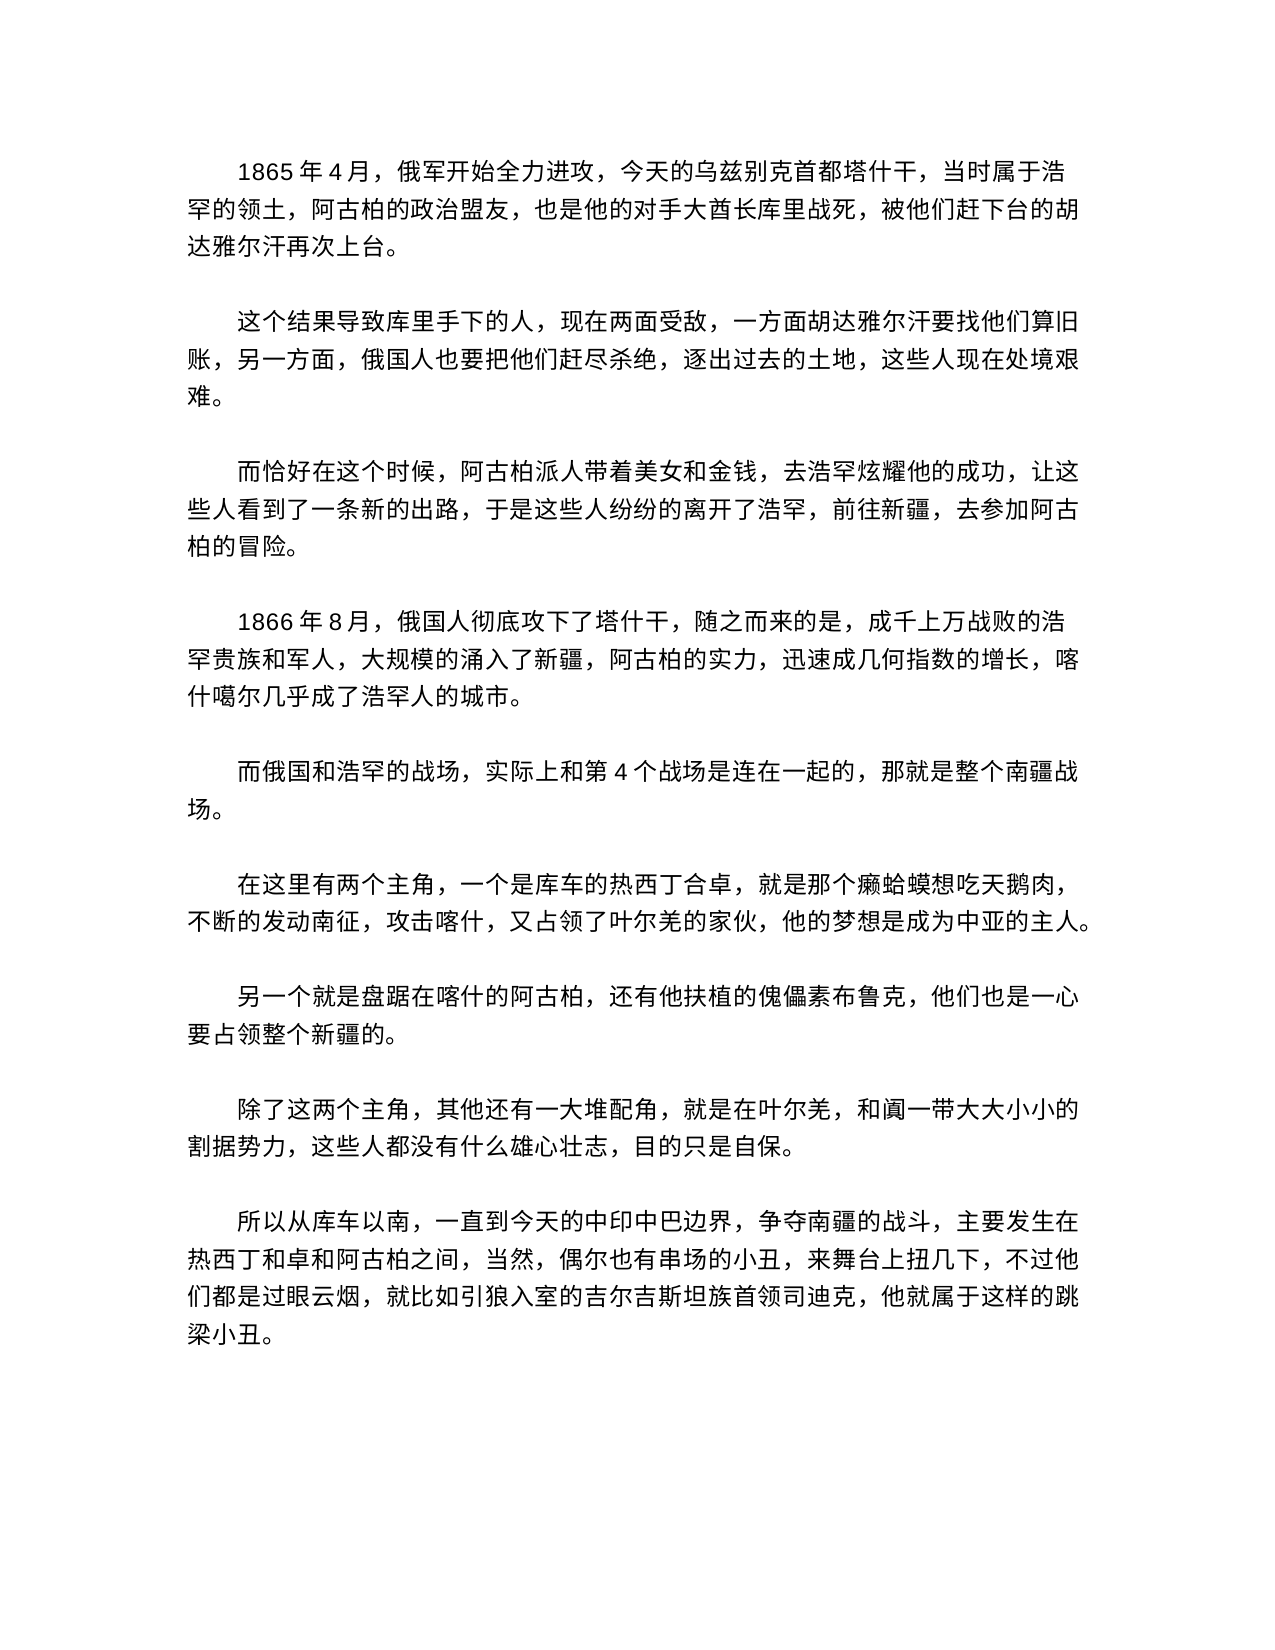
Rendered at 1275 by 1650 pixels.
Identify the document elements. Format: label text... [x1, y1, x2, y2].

text 所以从库车以南，一直到今天的中印中巴边界，争夺南疆的战斗，主要发生在热西丁和卓和阿古柏之间，当然，偶尔也有串场的小丑，来舞台上扭几下，不过他们都是过眼云烟，就比如引狼入室的吉尔吉斯坦族首领司迪克，他就属于这样的跳梁小丑。 [187, 1200, 1087, 1350]
text 而俄国和浩罕的战场，实际上和第4个战场是连在一起的，那就是整个南疆战场。 [187, 750, 1087, 825]
text 1865年4月，俄军开始全力进攻，今天的乌兹别克首都塔什干，当时属于浩罕的领土，阿古柏的政治盟友，也是他的对手大酋长库里战死，被他们赶下台的胡达雅尔汗再次上台。 [187, 150, 1087, 262]
text 而恰好在这个时候，阿古柏派人带着美女和金钱，去浩罕炫耀他的成功，让这些人看到了一条新的出路，于是这些人纷纷的离开了浩罕，前往新疆，去参加阿古柏的冒险。 [187, 450, 1087, 562]
text 另一个就是盘踞在喀什的阿古柏，还有他扶植的傀儡素布鲁克，他们也是一心要占领整个新疆的。 [187, 975, 1087, 1050]
text 1866年8月，俄国人彻底攻下了塔什干，随之而来的是，成千上万战败的浩罕贵族和军人，大规模的涌入了新疆，阿古柏的实力，迅速成几何指数的增长，喀什噶尔几乎成了浩罕人的城市。 [187, 600, 1087, 712]
text 除了这两个主角，其他还有一大堆配角，就是在叶尔羌，和阗一带大大小小的割据势力，这些人都没有什么雄心壮志，目的只是自保。 [187, 1087, 1087, 1162]
text 这个结果导致库里手下的人，现在两面受敌，一方面胡达雅尔汗要找他们算旧账，另一方面，俄国人也要把他们赶尽杀绝，逐出过去的土地，这些人现在处境艰难。 [187, 300, 1087, 412]
text 在这里有两个主角，一个是库车的热西丁合卓，就是那个癞蛤蟆想吃天鹅肉，不断的发动南征，攻击喀什，又占领了叶尔羌的家伙，他的梦想是成为中亚的主人。 [187, 862, 1087, 937]
